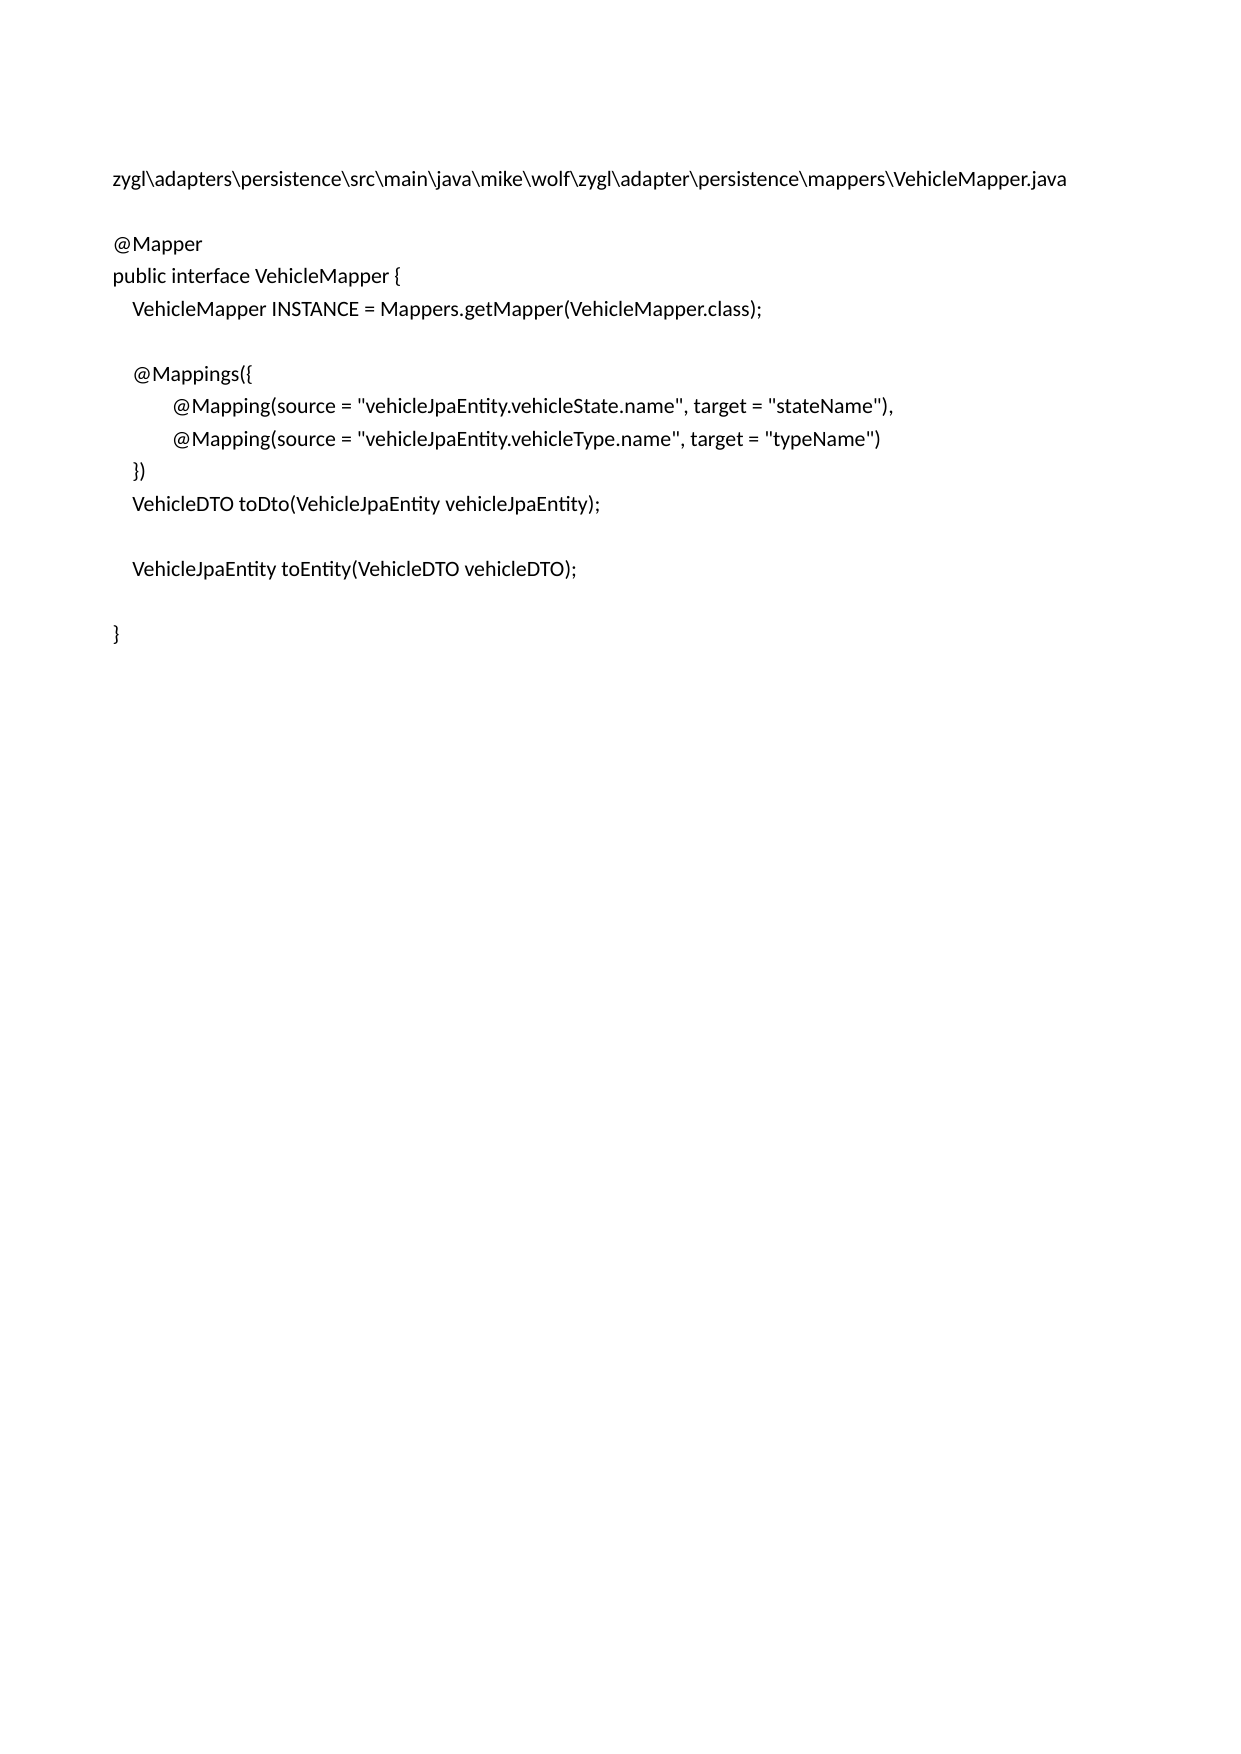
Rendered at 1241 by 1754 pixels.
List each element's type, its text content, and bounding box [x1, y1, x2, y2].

text } [112, 617, 1128, 649]
text @Mapping(source = "vehicleJpaEntity.vehicleType.name", target = "typeName") [112, 422, 1128, 454]
text VehicleMapper INSTANCE = Mappers.getMapper(VehicleMapper.class); [112, 292, 1128, 324]
text public interface VehicleMapper { [112, 259, 1128, 292]
text VehicleJpaEntity toEntity(VehicleDTO vehicleDTO); [112, 552, 1128, 584]
text VehicleDTO toDto(VehicleJpaEntity vehicleJpaEntity); [112, 487, 1128, 519]
text zygl\adapters\persistence\src\main\java\mike\wolf\zygl\adapter\persistence\mappers\VehicleMapper.java [112, 162, 1128, 194]
text @Mapper [112, 227, 1128, 259]
text }) [112, 454, 1128, 487]
text @Mapping(source = "vehicleJpaEntity.vehicleState.name", target = "stateName"), [112, 389, 1128, 422]
text @Mappings({ [112, 357, 1128, 389]
